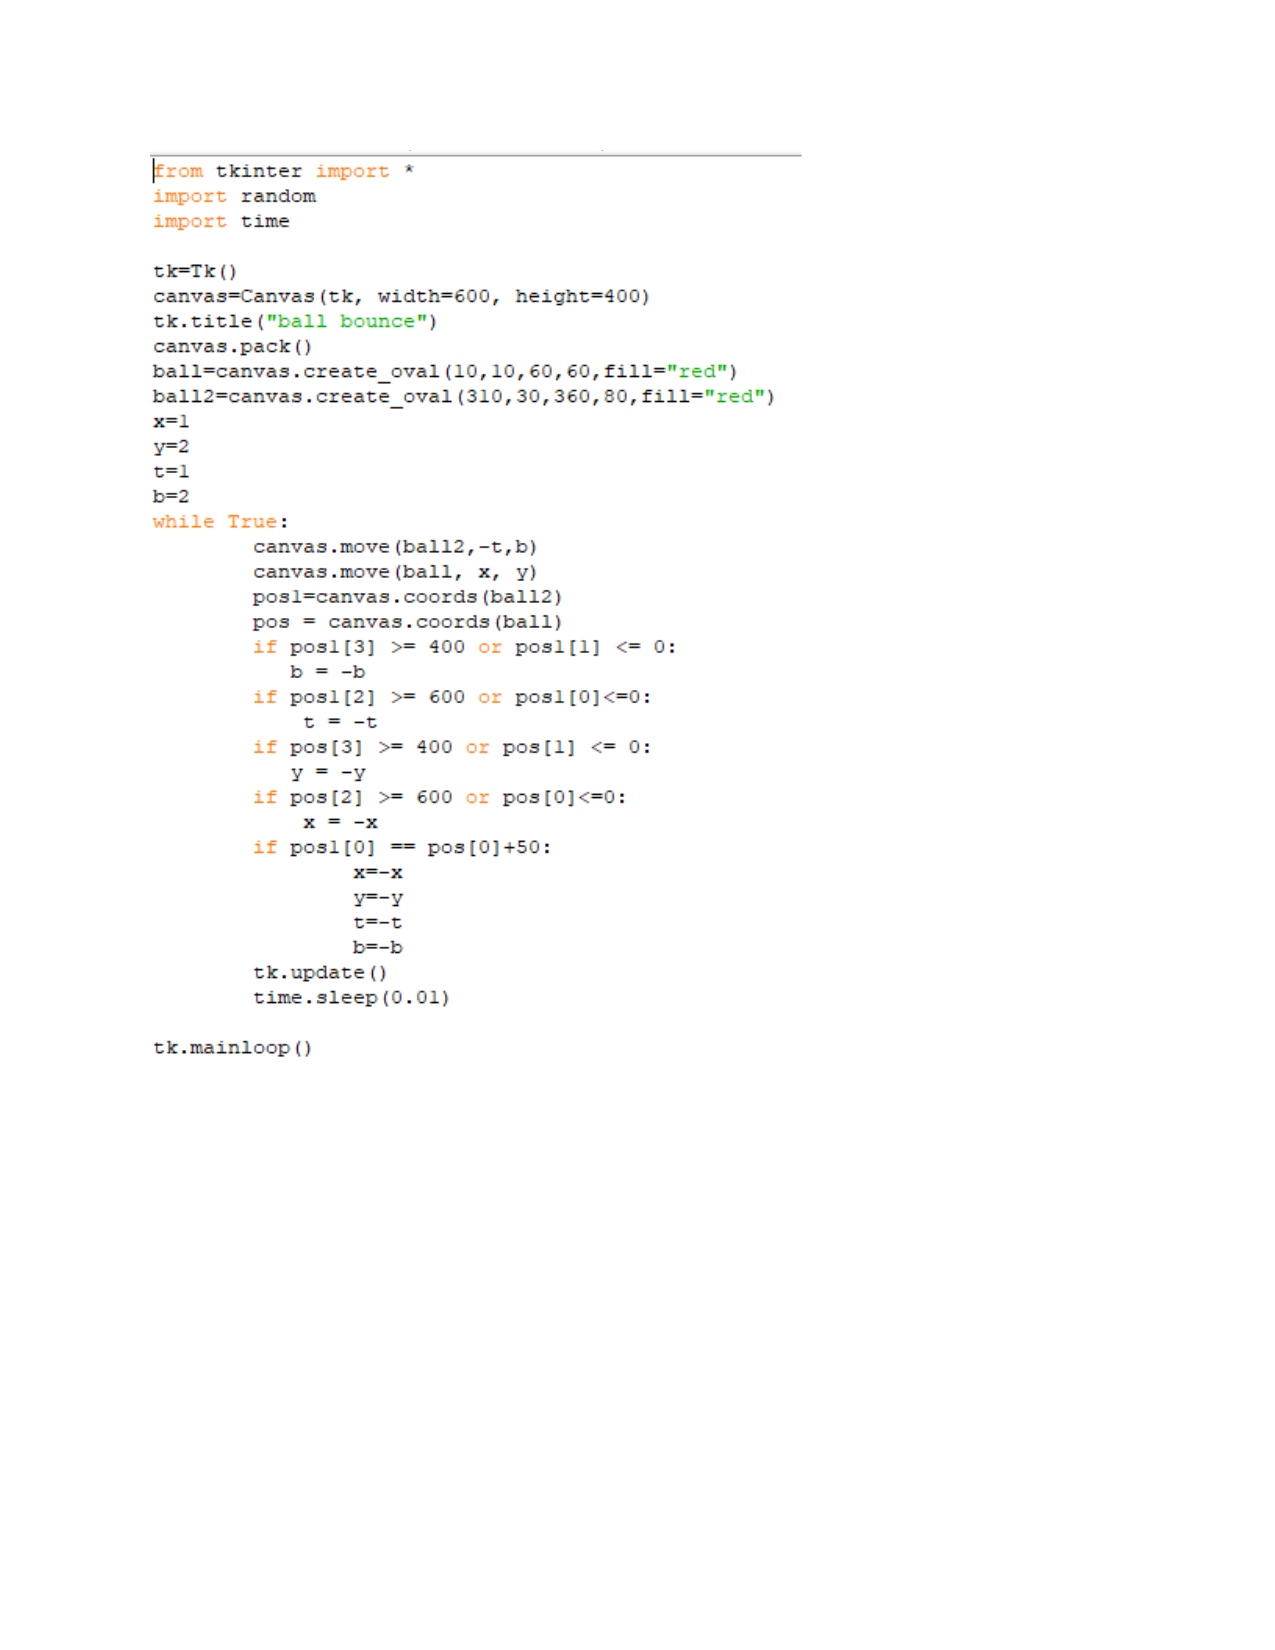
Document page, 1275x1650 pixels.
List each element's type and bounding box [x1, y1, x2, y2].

picture [150, 150, 802, 1096]
